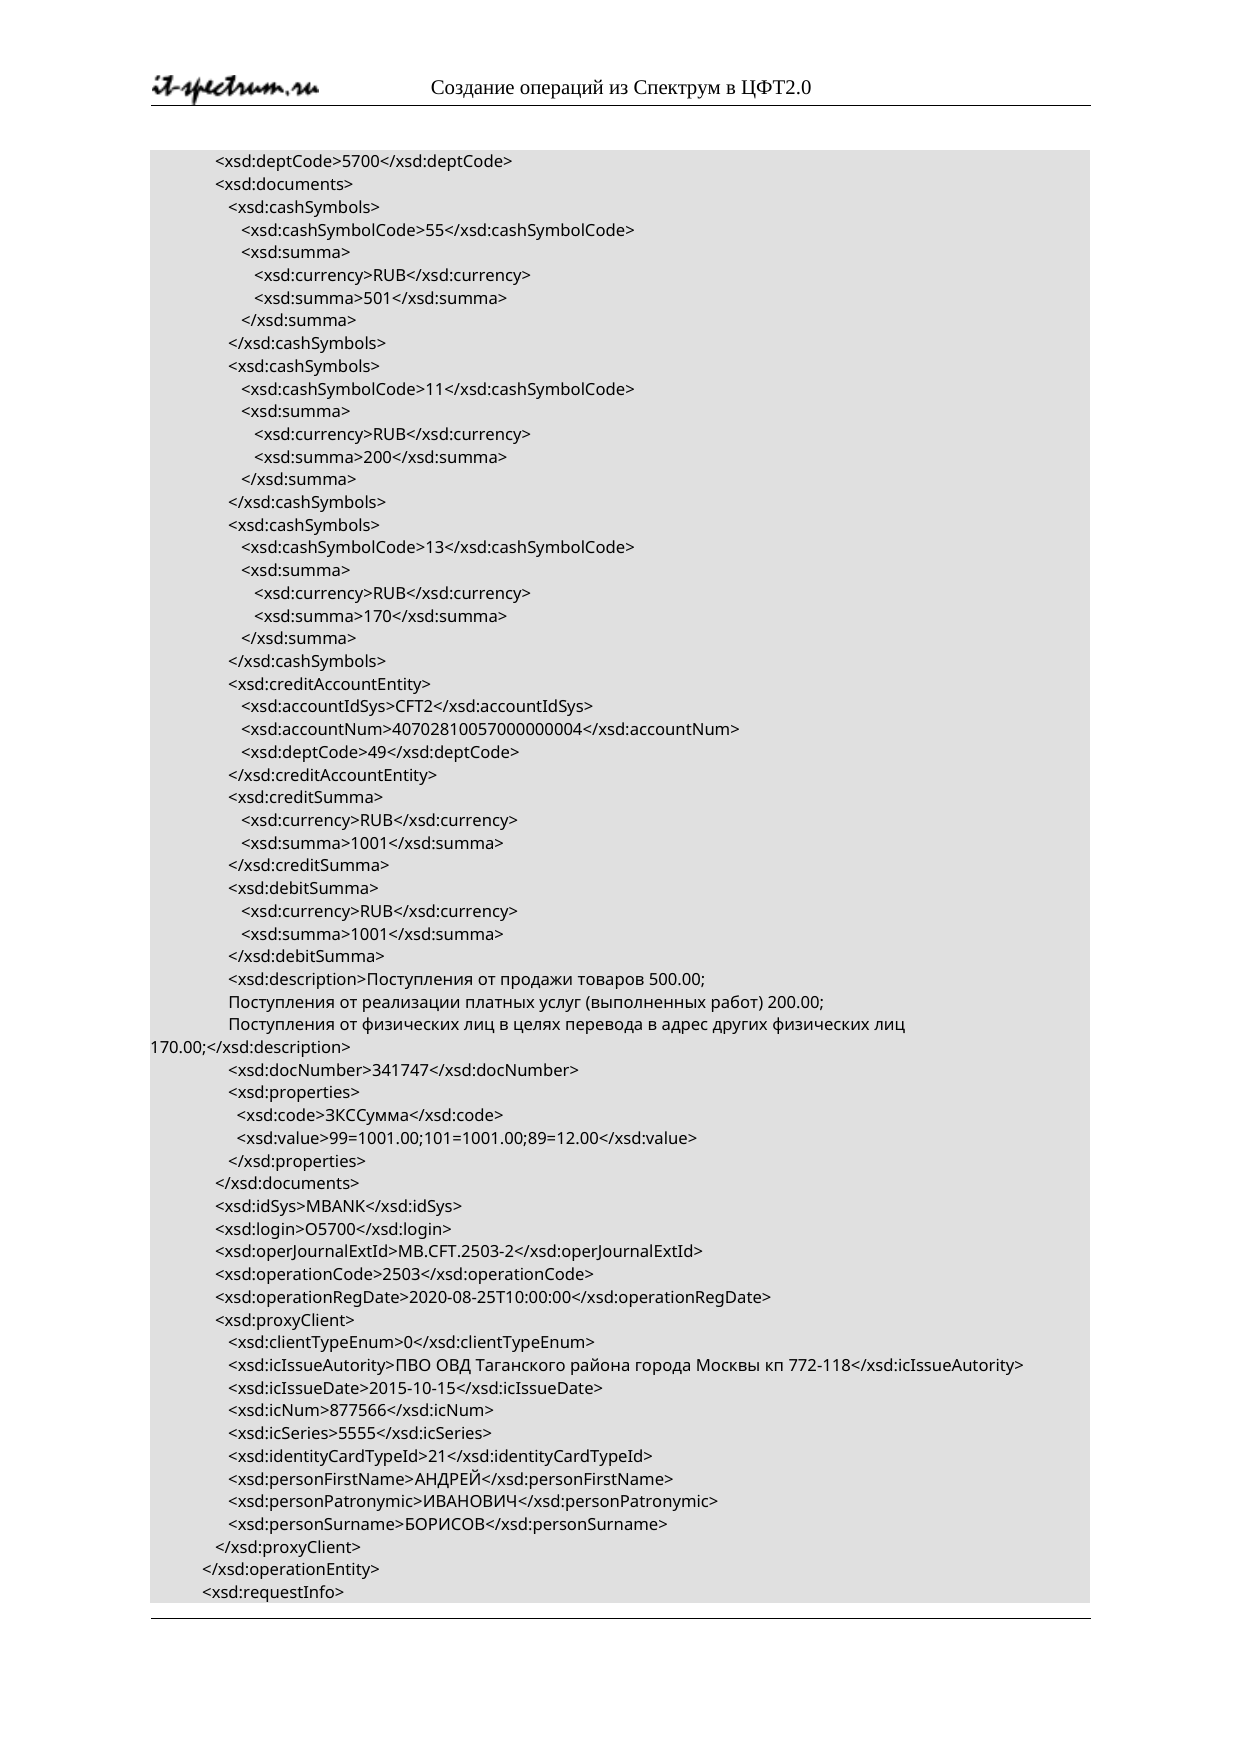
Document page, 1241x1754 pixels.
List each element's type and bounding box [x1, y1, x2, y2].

text [150, 150, 1090, 1603]
picture [152, 75, 319, 105]
